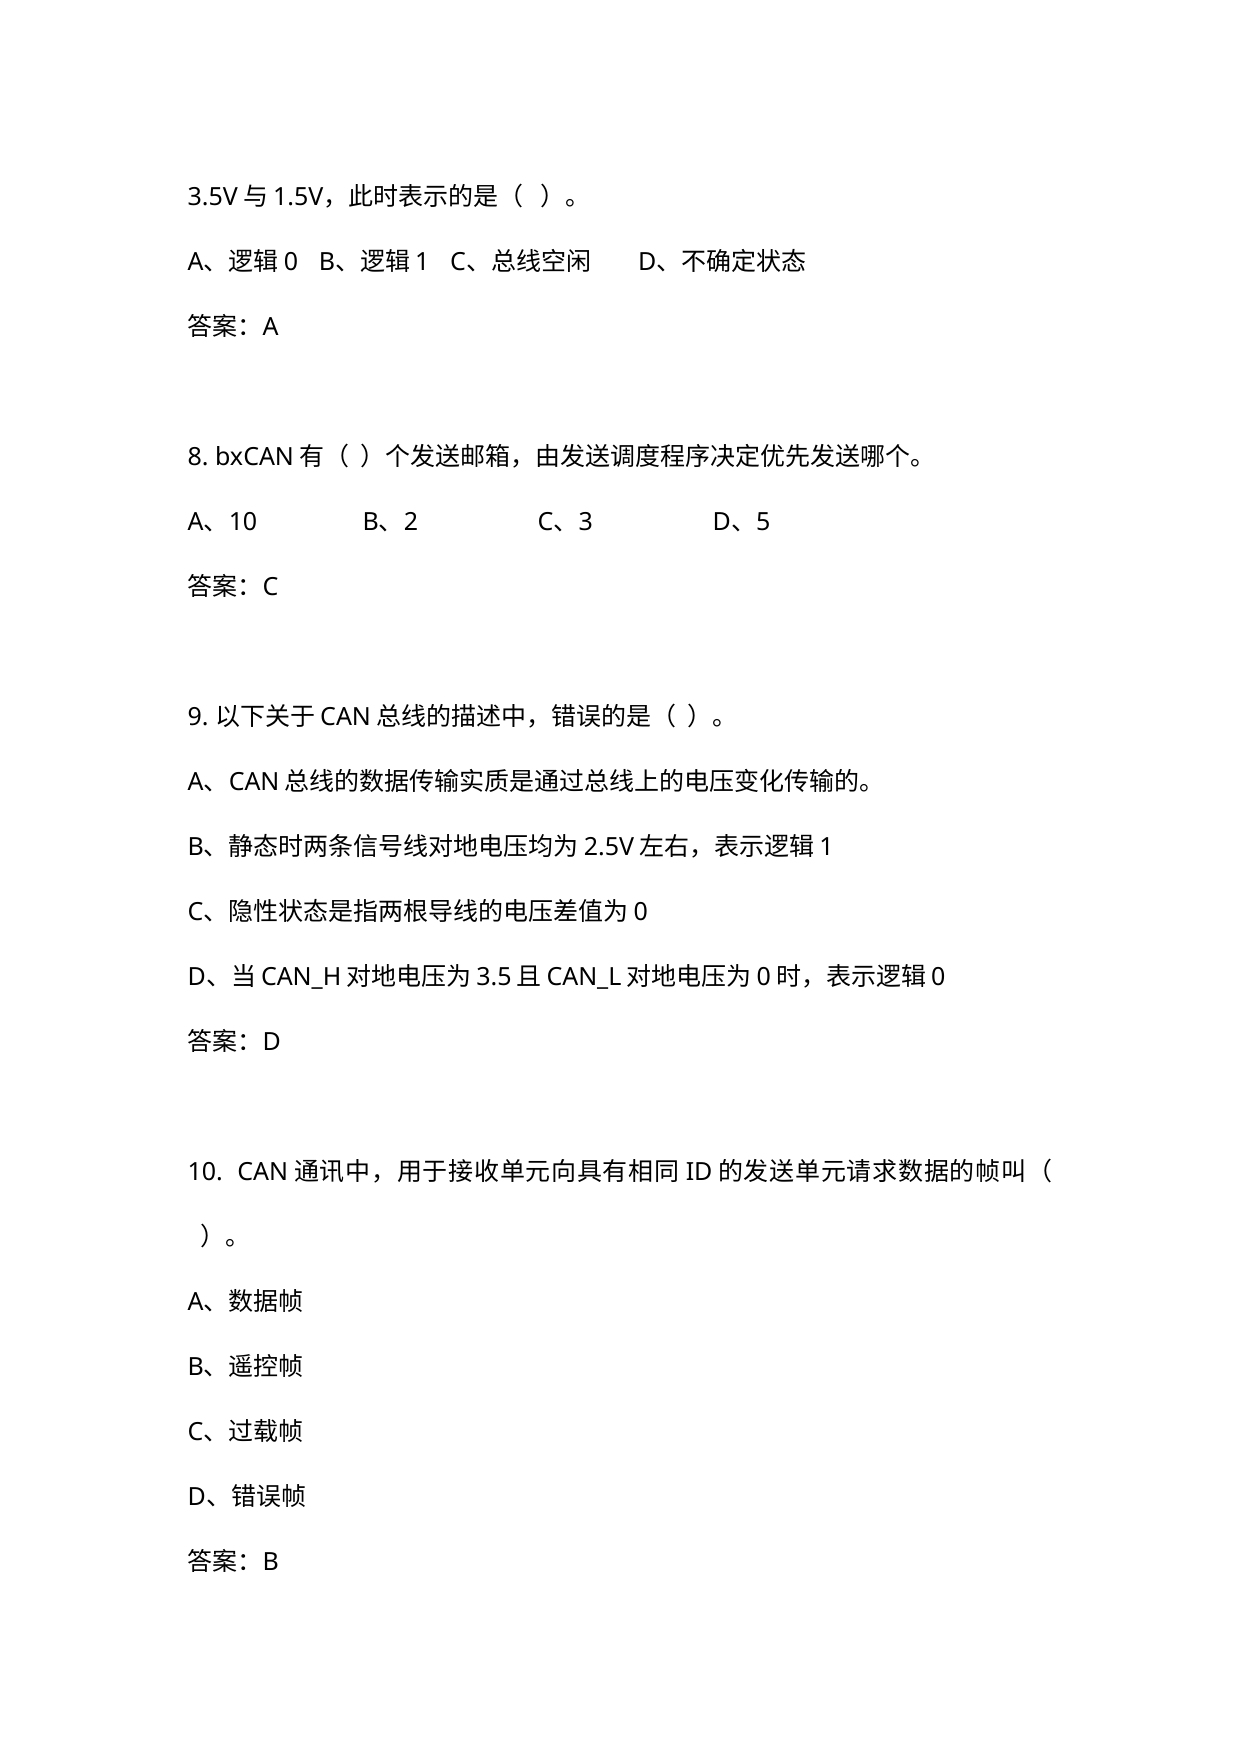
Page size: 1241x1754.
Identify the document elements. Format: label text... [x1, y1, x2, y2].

text 8. bxCAN有（ ）个发送邮箱，由发送调度程序决定优先发送哪个。 [187, 422, 1053, 487]
text 答案：D [187, 1007, 1053, 1072]
text 10. CAN通讯中，用于接收单元向具有相同ID的发送单元请求数据的帧叫（ ）。 [187, 1137, 1053, 1267]
text A、10 B、2 C、3 D、5 [187, 487, 1053, 552]
text B、遥控帧 [187, 1332, 1053, 1397]
text C、过载帧 [187, 1397, 1053, 1462]
text 答案：B [187, 1527, 1053, 1592]
text 答案：C [187, 552, 1053, 617]
list 以下关于CAN总线的描述中，错误的是（ ）。 [187, 682, 1053, 747]
text C、隐性状态是指两根导线的电压差值为0 [187, 877, 1053, 942]
text 答案：A [187, 292, 1053, 357]
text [187, 162, 1053, 227]
text D、当CAN_H对地电压为3.5且CAN_L对地电压为0时，表示逻辑0 [187, 942, 1053, 1007]
text A、数据帧 [187, 1267, 1053, 1332]
text D、错误帧 [187, 1462, 1053, 1527]
text A、逻辑0 B、逻辑1 C、总线空闲 D、不确定状态 [187, 227, 1053, 292]
text A、CAN总线的数据传输实质是通过总线上的电压变化传输的。 [187, 747, 1053, 812]
text B、静态时两条信号线对地电压均为2.5V左右，表示逻辑1 [187, 812, 1053, 877]
